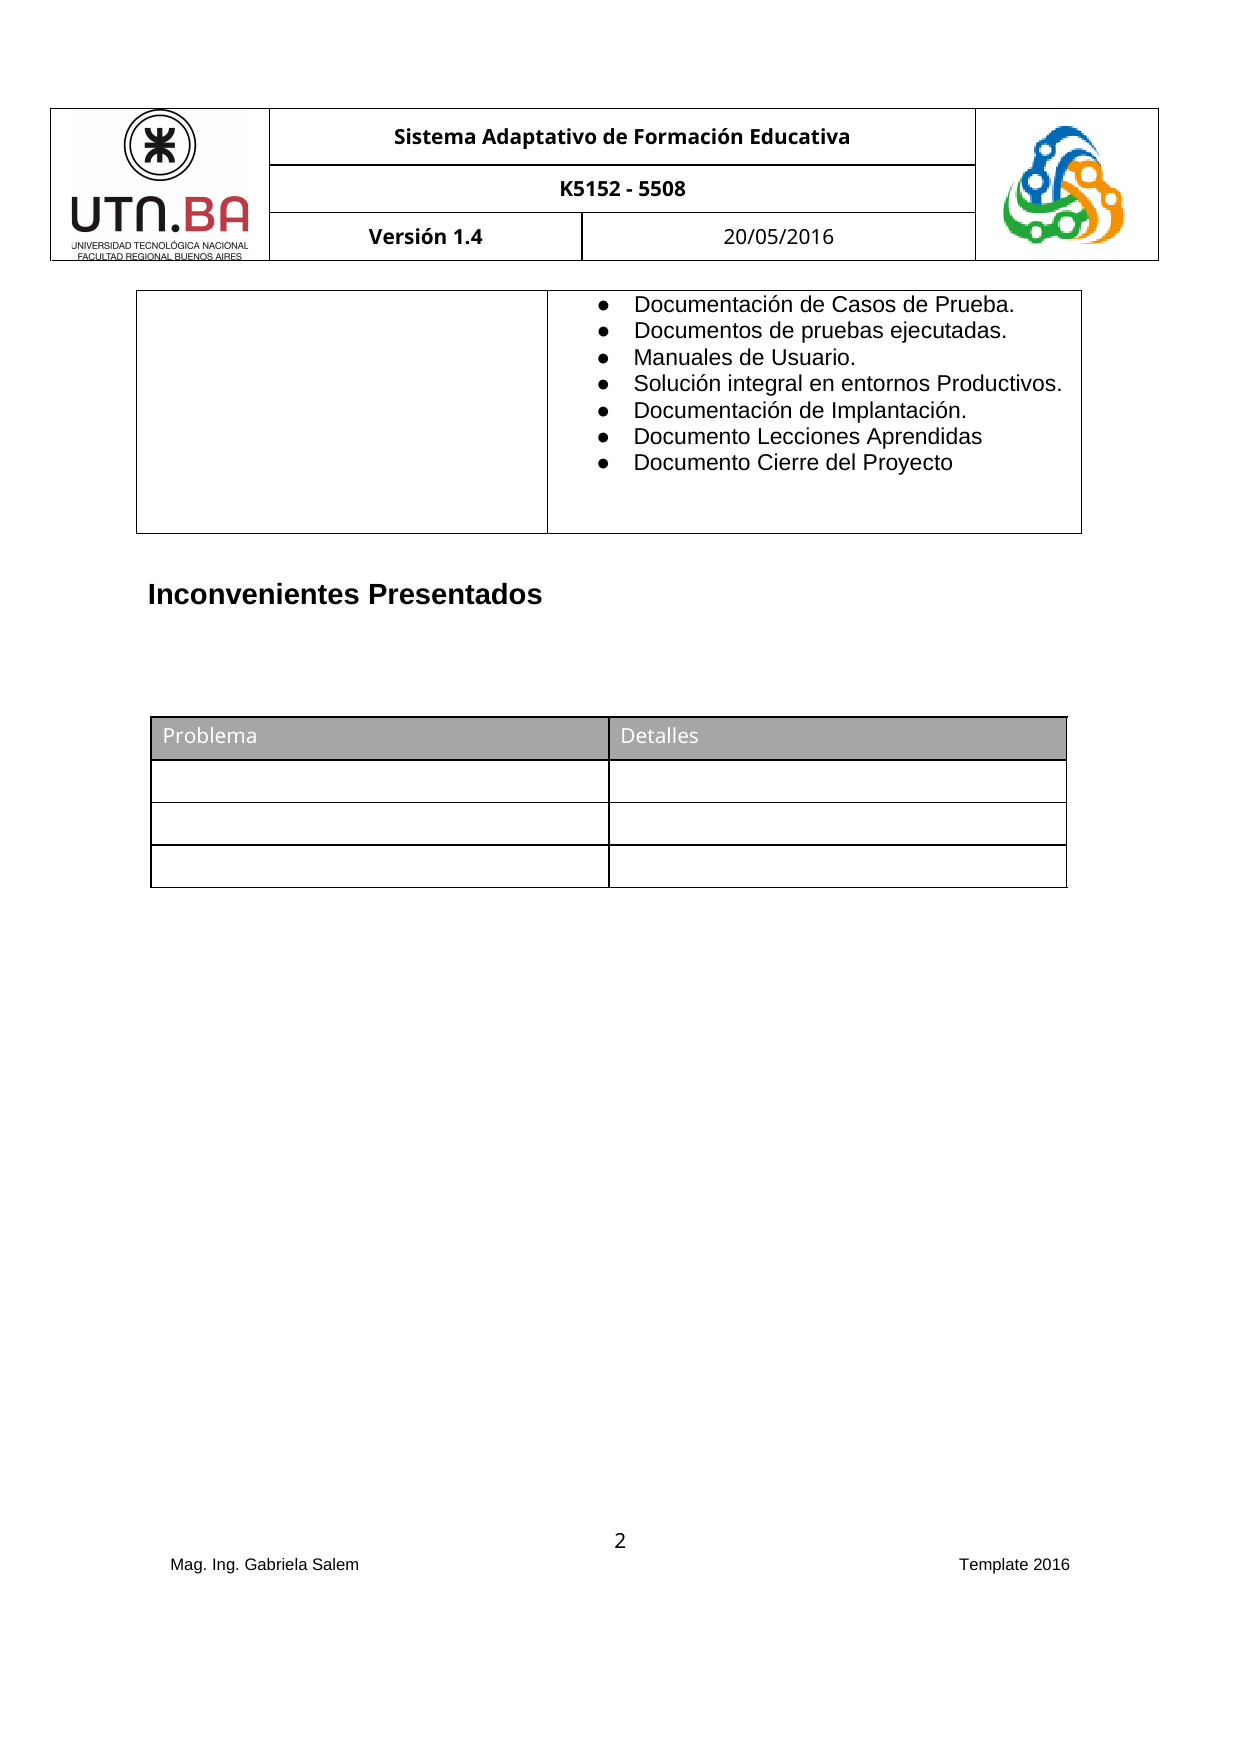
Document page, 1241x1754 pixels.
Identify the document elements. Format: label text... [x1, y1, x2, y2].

table_cell [610, 761, 1066, 802]
picture [71, 109, 249, 260]
table_cell [610, 846, 1066, 887]
table_cell [152, 846, 608, 887]
picture [986, 122, 1148, 246]
table_header Detalles [610, 718, 1066, 759]
table_cell [610, 803, 1066, 844]
title Inconvenientes Presentados [148, 577, 1093, 611]
table_cell [152, 761, 608, 802]
table_header Problema [152, 718, 608, 759]
table_cell [152, 803, 608, 844]
